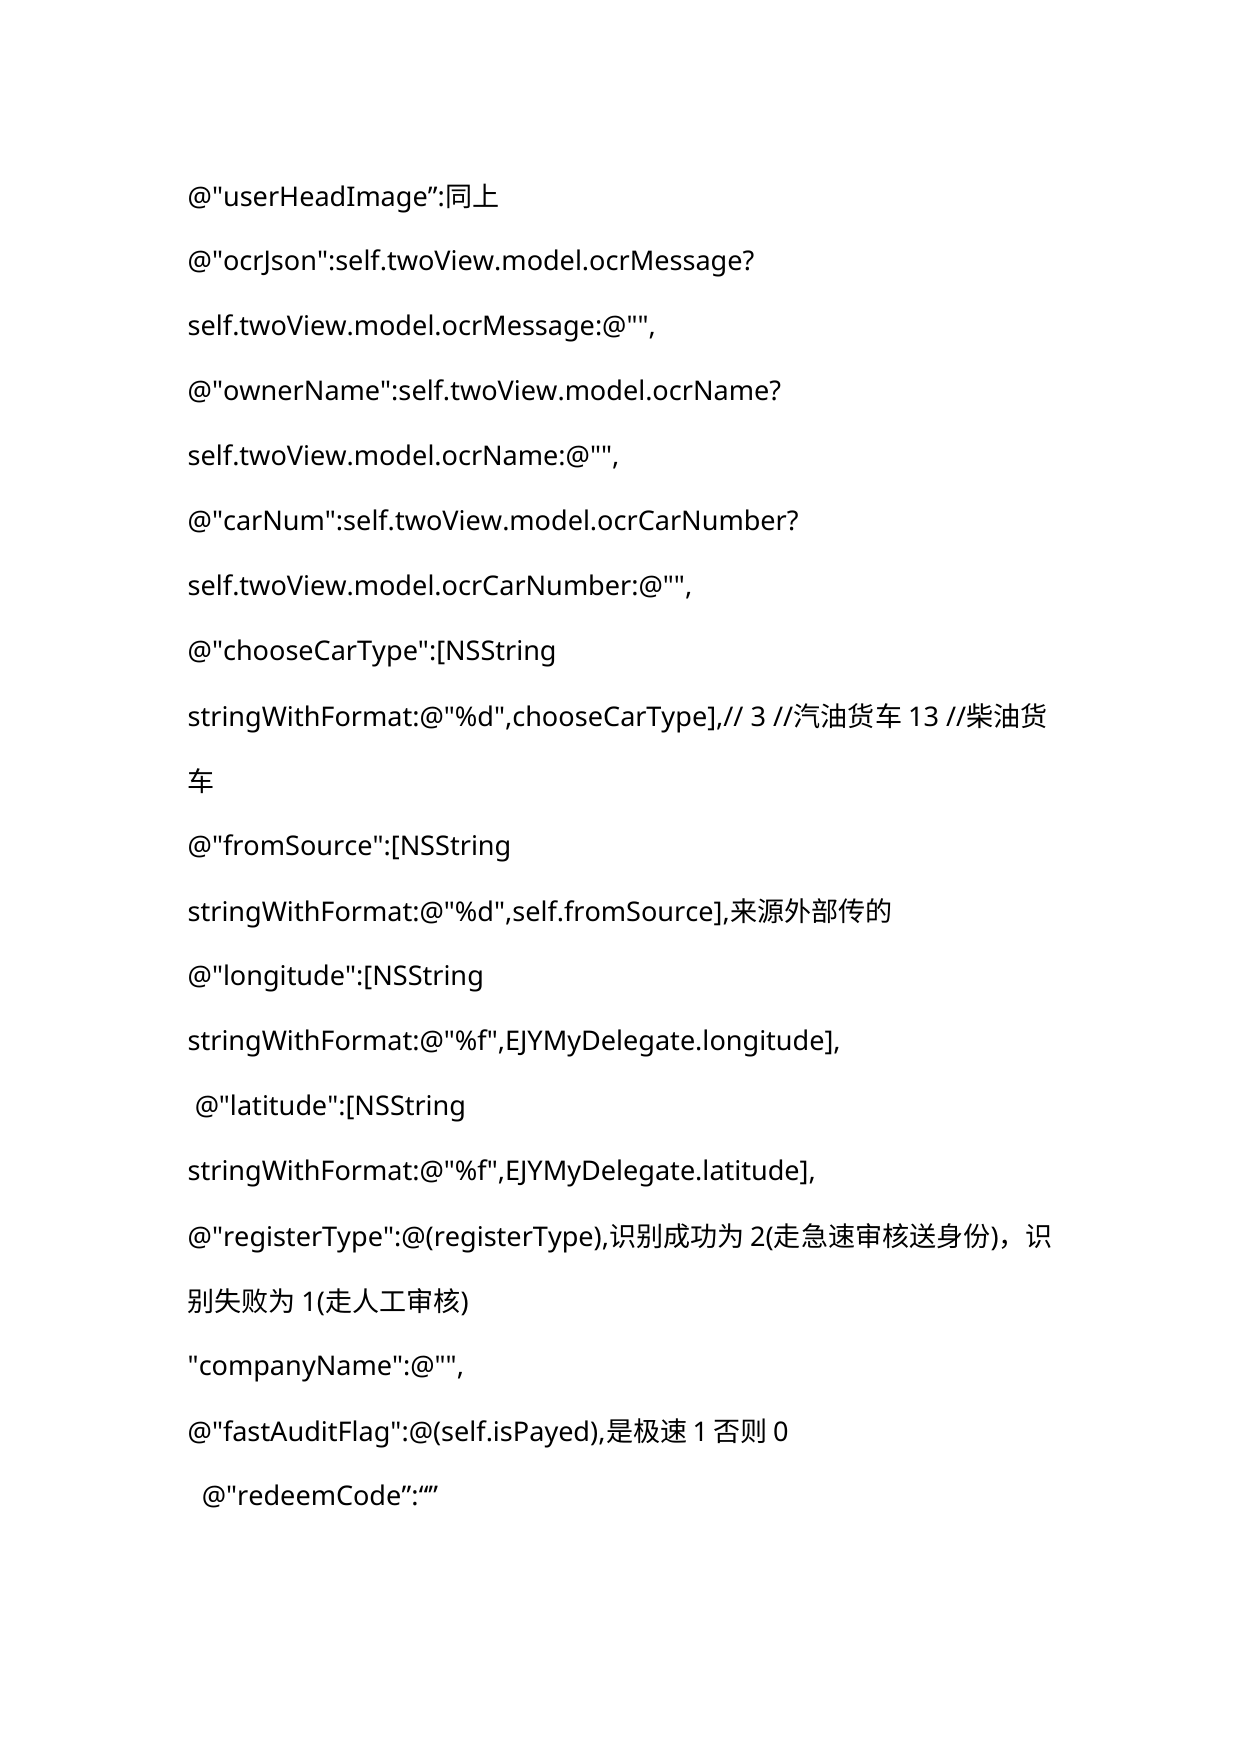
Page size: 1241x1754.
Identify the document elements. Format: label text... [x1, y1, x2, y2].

text "companyName":@"", [187, 1332, 1053, 1397]
text @"registerType":@(registerType),识别成功为2(走急速审核送身份)，识别失败为1(走人工审核) [187, 1202, 1053, 1332]
text @"carNum":self.twoView.model.ocrCarNumber?self.twoView.model.ocrCarNumber:@"", [187, 487, 1053, 617]
text @"longitude":[NSString stringWithFormat:@"%f",EJYMyDelegate.longitude], [187, 942, 1053, 1072]
text @"fastAuditFlag":@(self.isPayed),是极速1否则0 [187, 1397, 1053, 1462]
text @"redeemCode”:“” [187, 1462, 1053, 1527]
text @"userHeadImage”:同上 [187, 162, 1053, 227]
text @"latitude":[NSString stringWithFormat:@"%f",EJYMyDelegate.latitude], [187, 1072, 1053, 1202]
text @"fromSource":[NSString stringWithFormat:@"%d",self.fromSource],来源外部传的 [187, 812, 1053, 942]
text @"chooseCarType":[NSString stringWithFormat:@"%d",chooseCarType],// 3 //汽油货车 13 //柴油货车 [187, 617, 1053, 812]
text @"ownerName":self.twoView.model.ocrName?self.twoView.model.ocrName:@"", [187, 357, 1053, 487]
text @"ocrJson":self.twoView.model.ocrMessage?self.twoView.model.ocrMessage:@"", [187, 227, 1053, 357]
